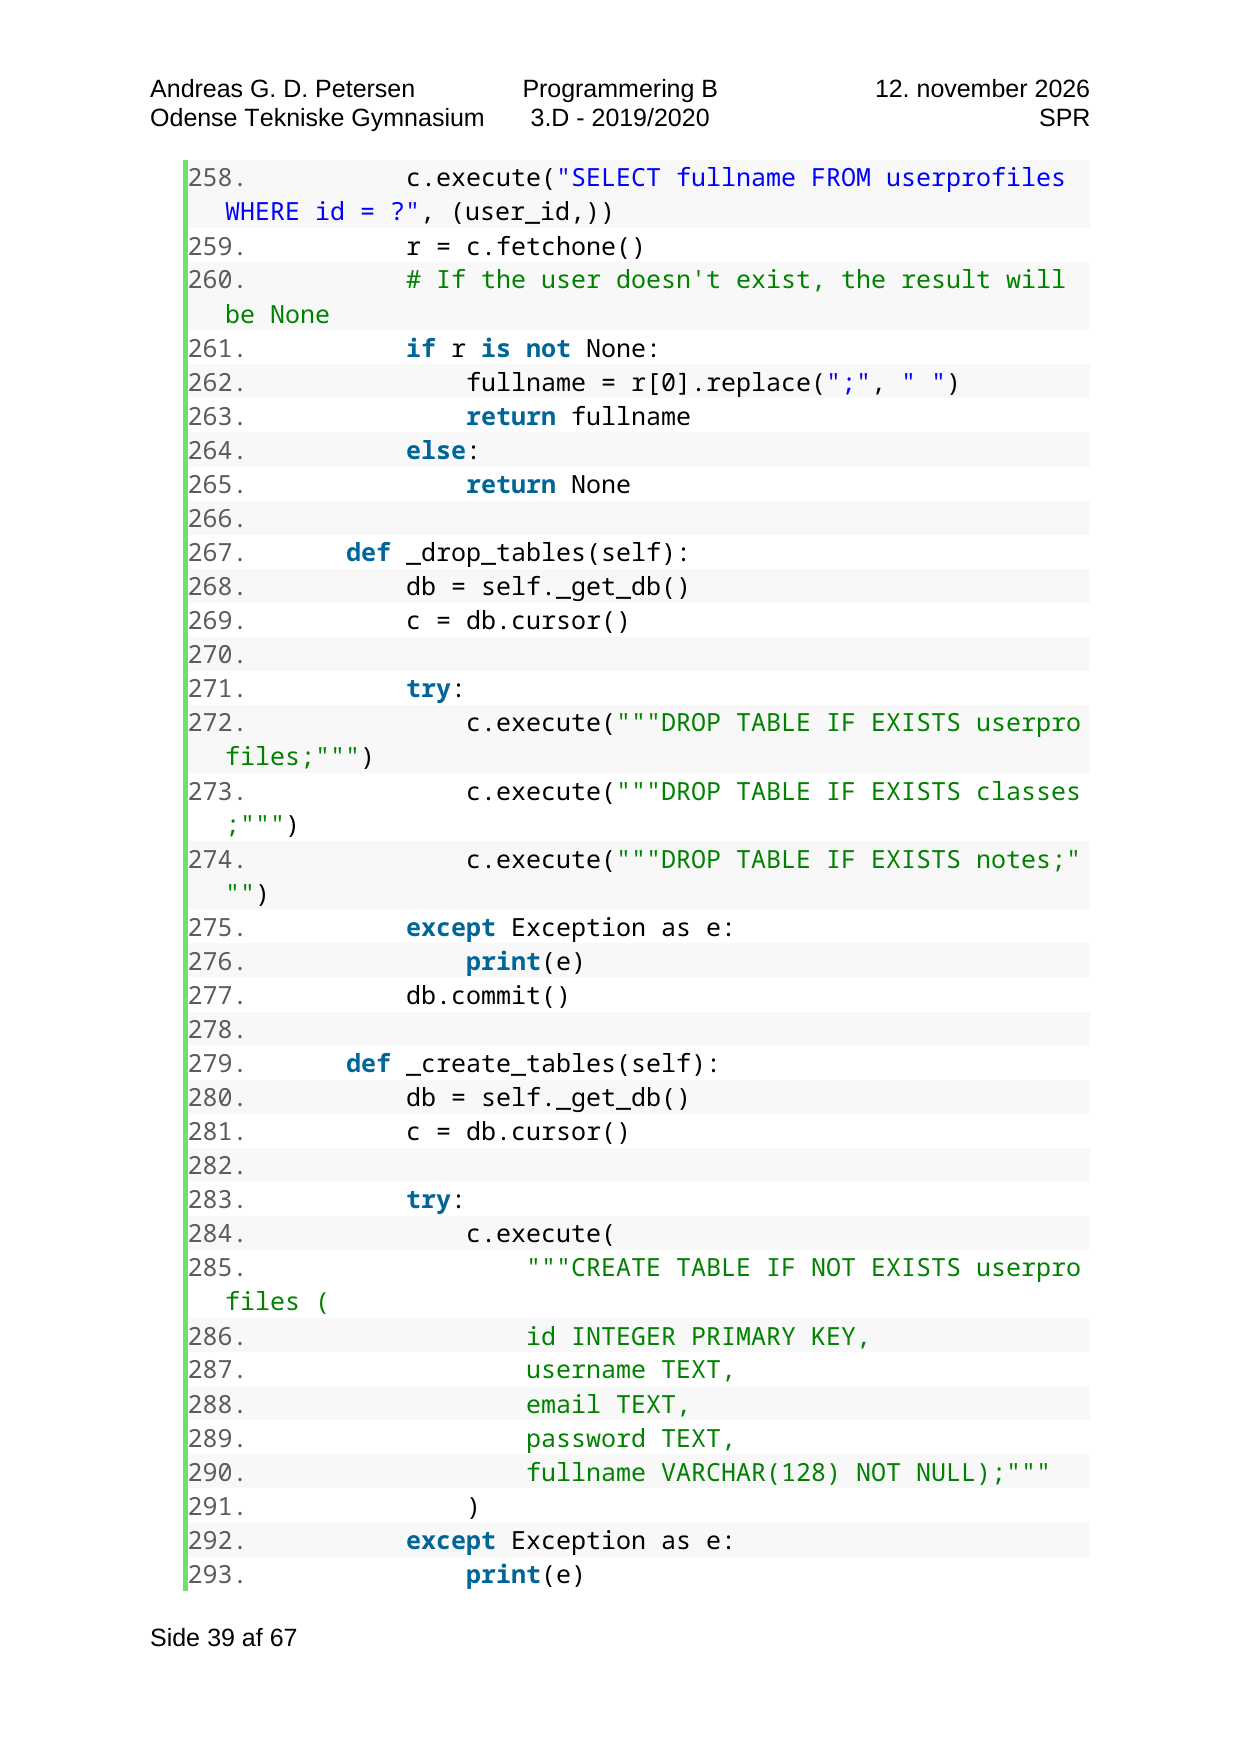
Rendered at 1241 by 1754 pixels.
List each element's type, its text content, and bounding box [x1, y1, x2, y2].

list """CREATE TABLE IF NOT EXISTS userprofiles ( [188, 1250, 1090, 1318]
list def _create_tables(self): [188, 1046, 1090, 1080]
list except Exception as e: [188, 1522, 1090, 1557]
list else: [188, 432, 1090, 467]
list return fullname [188, 398, 1090, 432]
list password TEXT, [188, 1420, 1090, 1454]
list db = self._get_db() [188, 1080, 1090, 1114]
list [188, 262, 1090, 330]
list except Exception as e: [188, 909, 1090, 943]
list print(e) [188, 943, 1090, 977]
list db.commit() [188, 977, 1090, 1012]
list return None [188, 467, 1090, 501]
list username TEXT, [188, 1352, 1090, 1386]
list c.execute("""DROP TABLE IF EXISTS notes;""") [188, 841, 1090, 909]
list c.execute("""DROP TABLE IF EXISTS classes;""") [188, 773, 1090, 841]
list c.execute( [188, 1216, 1090, 1250]
list fullname VARCHAR(128) NOT NULL);""" [188, 1454, 1090, 1488]
list def _drop_tables(self): [188, 535, 1090, 569]
list c = db.cursor() [188, 603, 1090, 637]
list try: [188, 1182, 1090, 1216]
list c = db.cursor() [188, 1114, 1090, 1148]
list c.execute("SELECT fullname FROM userprofiles WHERE id = ?", (user_id,)) [188, 160, 1090, 228]
list id INTEGER PRIMARY KEY, [188, 1318, 1090, 1352]
list c.execute("""DROP TABLE IF EXISTS userprofiles;""") [188, 705, 1090, 773]
list email TEXT, [188, 1386, 1090, 1420]
list r = c.fetchone() [188, 228, 1090, 262]
list ) [188, 1488, 1090, 1522]
list if r is not None: [188, 330, 1090, 364]
list db = self._get_db() [188, 569, 1090, 603]
list fullname = r[0].replace(";", " ") [188, 364, 1090, 398]
list print(e) [188, 1557, 1090, 1591]
list try: [188, 671, 1090, 705]
